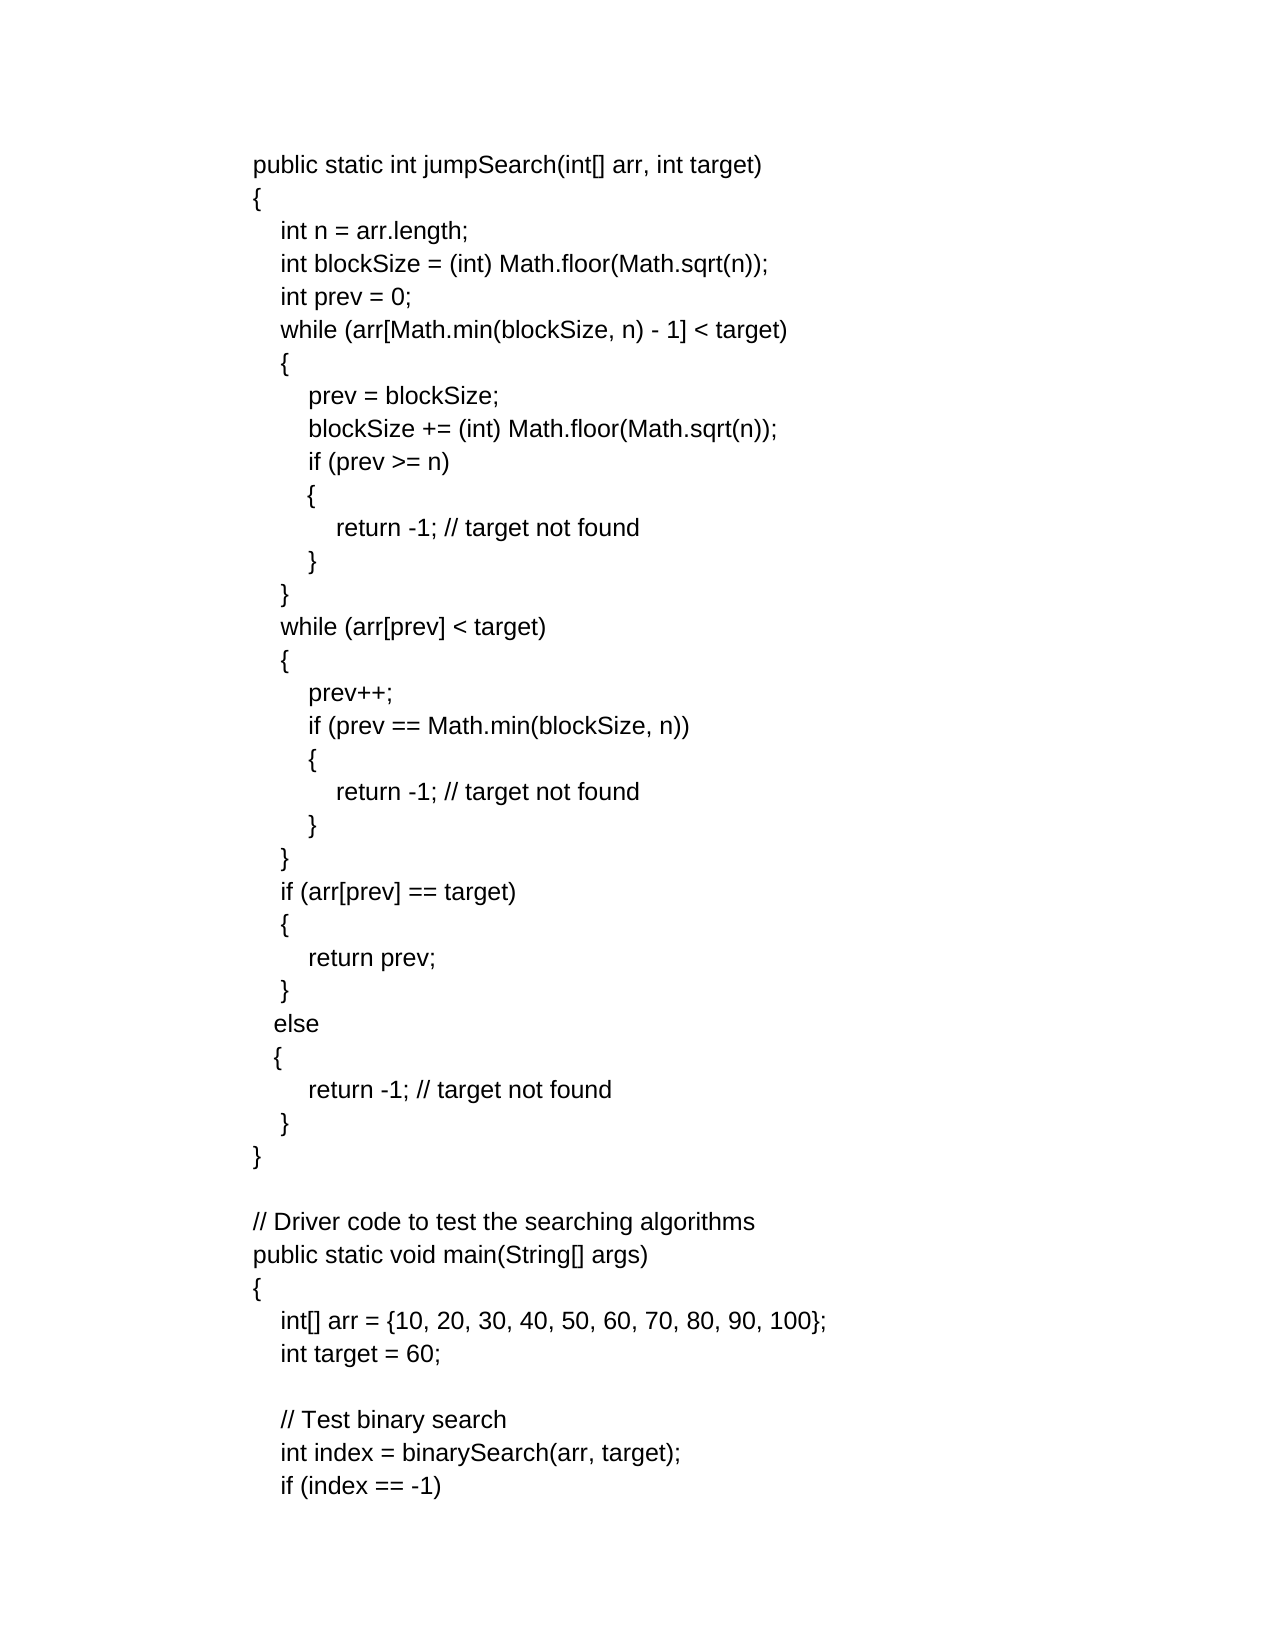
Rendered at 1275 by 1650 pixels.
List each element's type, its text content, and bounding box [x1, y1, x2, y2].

text { [225, 480, 1125, 509]
text int prev = 0; [225, 282, 1125, 311]
text } [225, 810, 1125, 839]
text { [225, 1042, 1125, 1070]
text int blockSize = (int) Math.floor(Math.sqrt(n)); [225, 249, 1125, 278]
text return prev; [225, 942, 1125, 971]
text } [225, 546, 1125, 575]
text while (arr[Math.min(blockSize, n) - 1] < target) [225, 315, 1125, 344]
text return -1; // target not found [225, 1074, 1125, 1103]
text if (prev >= n) [225, 447, 1125, 476]
text public static int jumpSearch(int[] arr, int target) [225, 150, 1125, 179]
text int n = arr.length; [225, 216, 1125, 245]
text { [225, 183, 1125, 212]
text } [225, 843, 1125, 872]
text blockSize += (int) Math.floor(Math.sqrt(n)); [225, 414, 1125, 443]
text return -1; // target not found [225, 513, 1125, 542]
text } [225, 579, 1125, 608]
text // Driver code to test the searching algorithms [225, 1207, 1125, 1235]
text } [225, 1141, 1125, 1169]
text prev = blockSize; [225, 381, 1125, 410]
text int target = 60; [225, 1339, 1125, 1367]
text { [225, 348, 1125, 377]
text else [225, 1008, 1125, 1037]
text if (arr[prev] == target) [225, 876, 1125, 905]
text if (index == -1) [225, 1471, 1125, 1499]
text public static void main(String[] args) [225, 1240, 1125, 1268]
text { [225, 645, 1125, 674]
text int[] arr = {10, 20, 30, 40, 50, 60, 70, 80, 90, 100}; [225, 1306, 1125, 1334]
text { [225, 744, 1125, 773]
text { [225, 1273, 1125, 1301]
text prev++; [225, 678, 1125, 707]
text return -1; // target not found [225, 777, 1125, 806]
text { [225, 909, 1125, 938]
text int index = binarySearch(arr, target); [225, 1438, 1125, 1467]
text if (prev == Math.min(blockSize, n)) [225, 711, 1125, 740]
text while (arr[prev] < target) [225, 612, 1125, 641]
text // Test binary search [225, 1405, 1125, 1433]
text } [225, 976, 1125, 1004]
text } [225, 1108, 1125, 1136]
